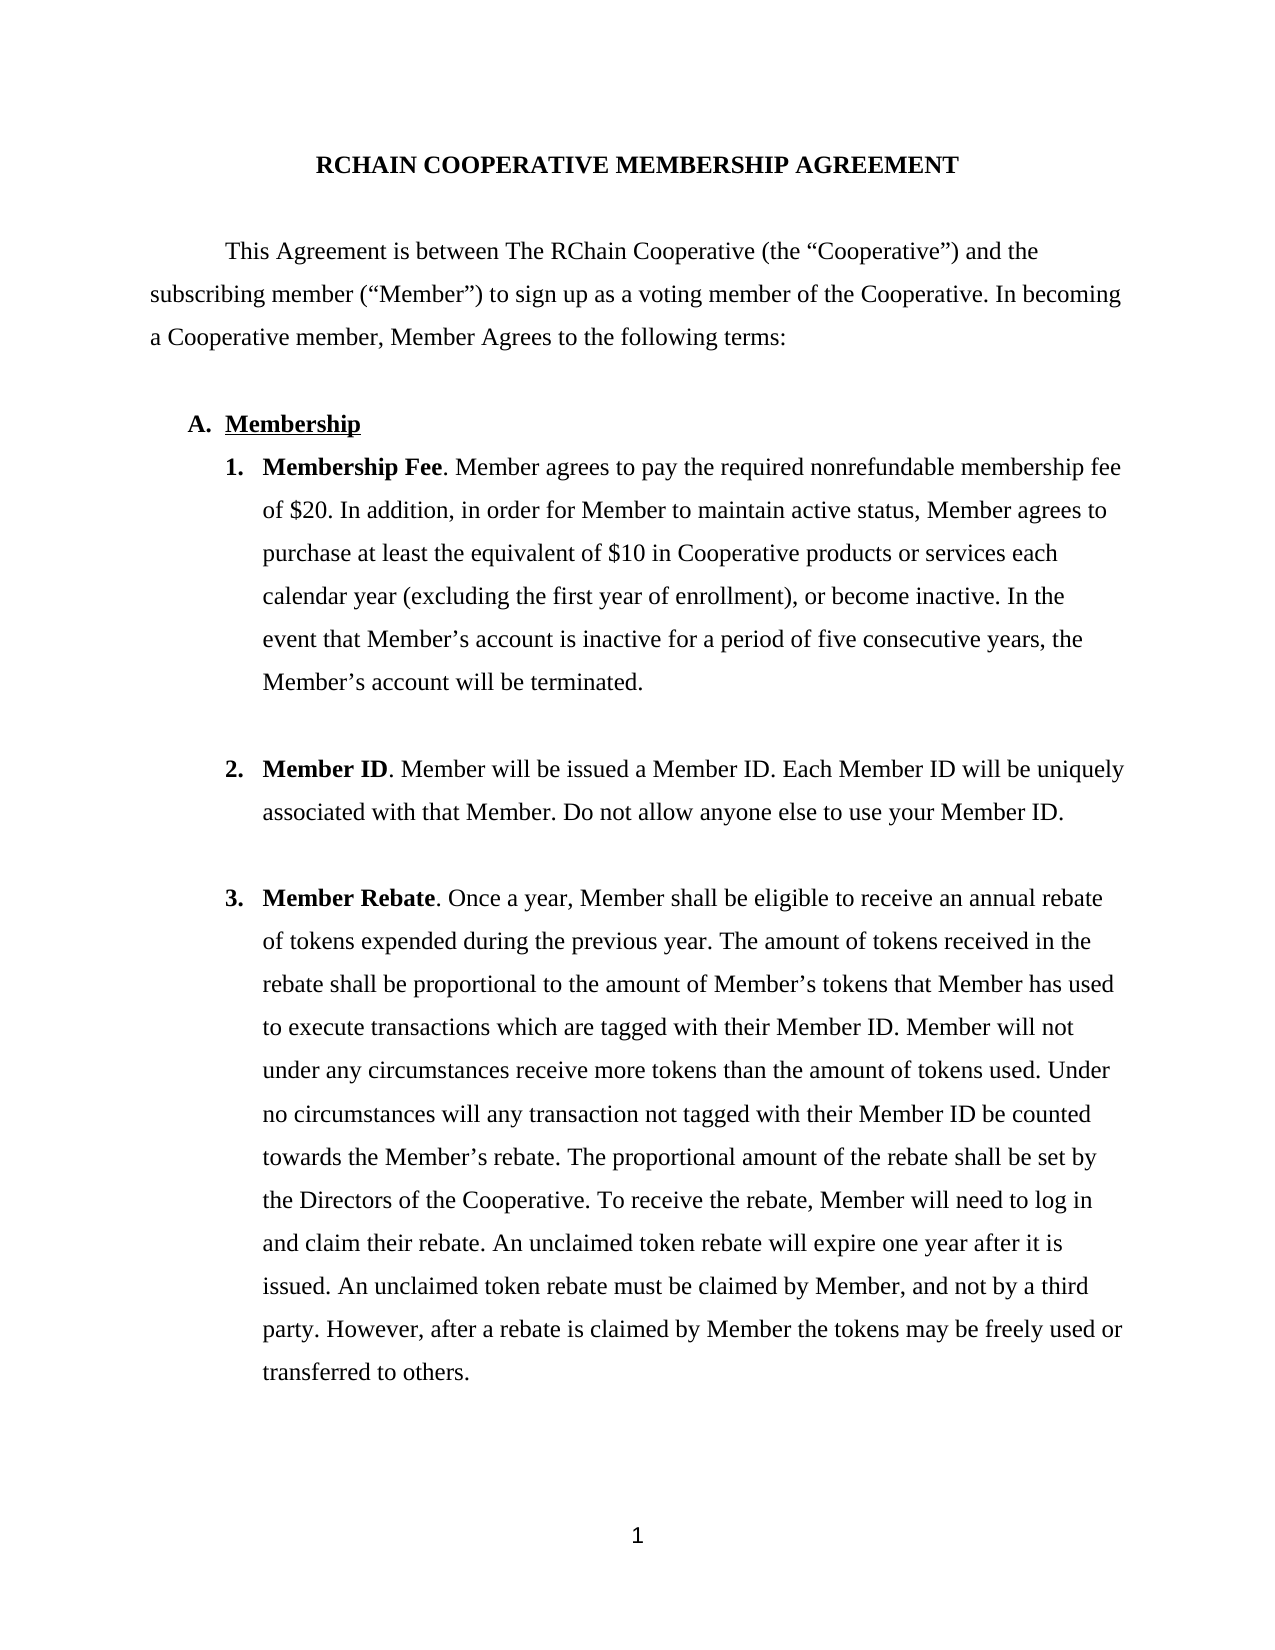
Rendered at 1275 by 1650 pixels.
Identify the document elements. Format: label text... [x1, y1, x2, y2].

list Membership Fee. Member agrees to pay the required nonrefundable membership fee of $20. In addition, in order for Member to maintain active status, Member agrees to purchase at least the equivalent of $10 in Cooperative products or services each calendar year (excluding the first year of enrollment), or become inactive. In the event that Member’s account is inactive for a period of five consecutive years, the Member’s account will be terminated. [225, 452, 1125, 696]
list Member ID. Member will be issued a Member ID. Each Member ID will be uniquely associated with that Member. Do not allow anyone else to use your Member ID. [225, 754, 1125, 826]
list Membership [187, 409, 1125, 437]
list Member Rebate. Once a year, Member shall be eligible to receive an annual rebate of tokens expended during the previous year. The amount of tokens received in the rebate shall be proportional to the amount of Member’s tokens that Member has used to execute transactions which are tagged with their Member ID. Member will not under any circumstances receive more tokens than the amount of tokens used. Under no circumstances will any transaction not tagged with their Member ID be counted towards the Member’s rebate. The proportional amount of the rebate shall be set by the Directors of the Cooperative. To receive the rebate, Member will need to log in and claim their rebate. An unclaimed token rebate will expire one year after it is issued. An unclaimed token rebate must be claimed by Member, and not by a third party. However, after a rebate is claimed by Member the tokens may be freely used or transferred to others. [225, 883, 1125, 1386]
text RCHAIN COOPERATIVE MEMBERSHIP AGREEMENT [150, 150, 1125, 179]
text This Agreement is between The RChain Cooperative (the “Cooperative”) and the subscribing member (“Member”) to sign up as a voting member of the Cooperative. In becoming a Cooperative member, Member Agrees to the following terms: [150, 236, 1125, 351]
